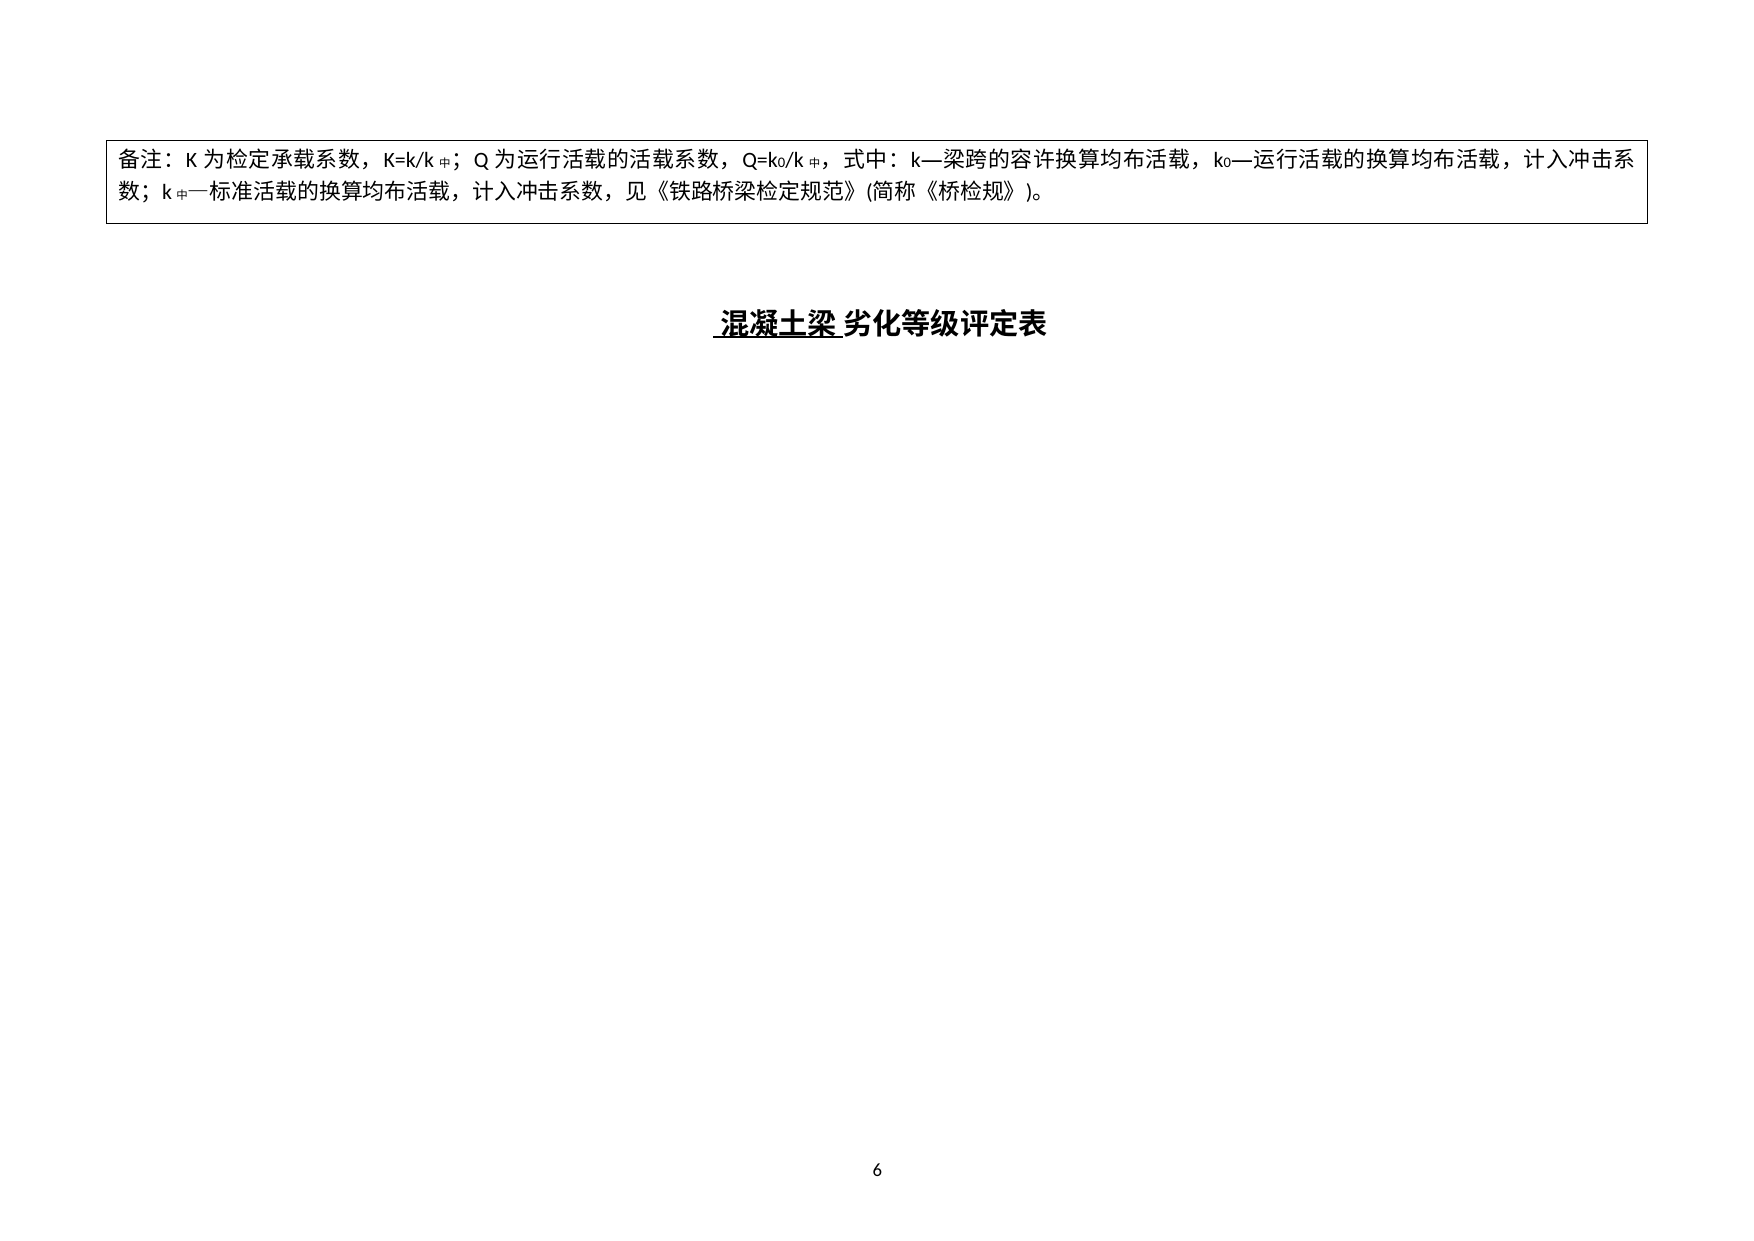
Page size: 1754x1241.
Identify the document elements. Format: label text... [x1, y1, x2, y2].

table_cell 备注：K 为检定承载系数，K=k/k中；Q 为运行活载的活载系数，Q=k0/k中，式中：k—梁跨的容许换算均布活载，k0—运行活载的换算均布活载，计入冲击系数；k中—标准活载的换算均布活载，计入冲击系数，见《铁路桥梁检定规范》(简称《桥检规》)。 [107, 141, 1647, 223]
text 混凝土梁 劣化等级评定表 [118, 289, 1636, 354]
